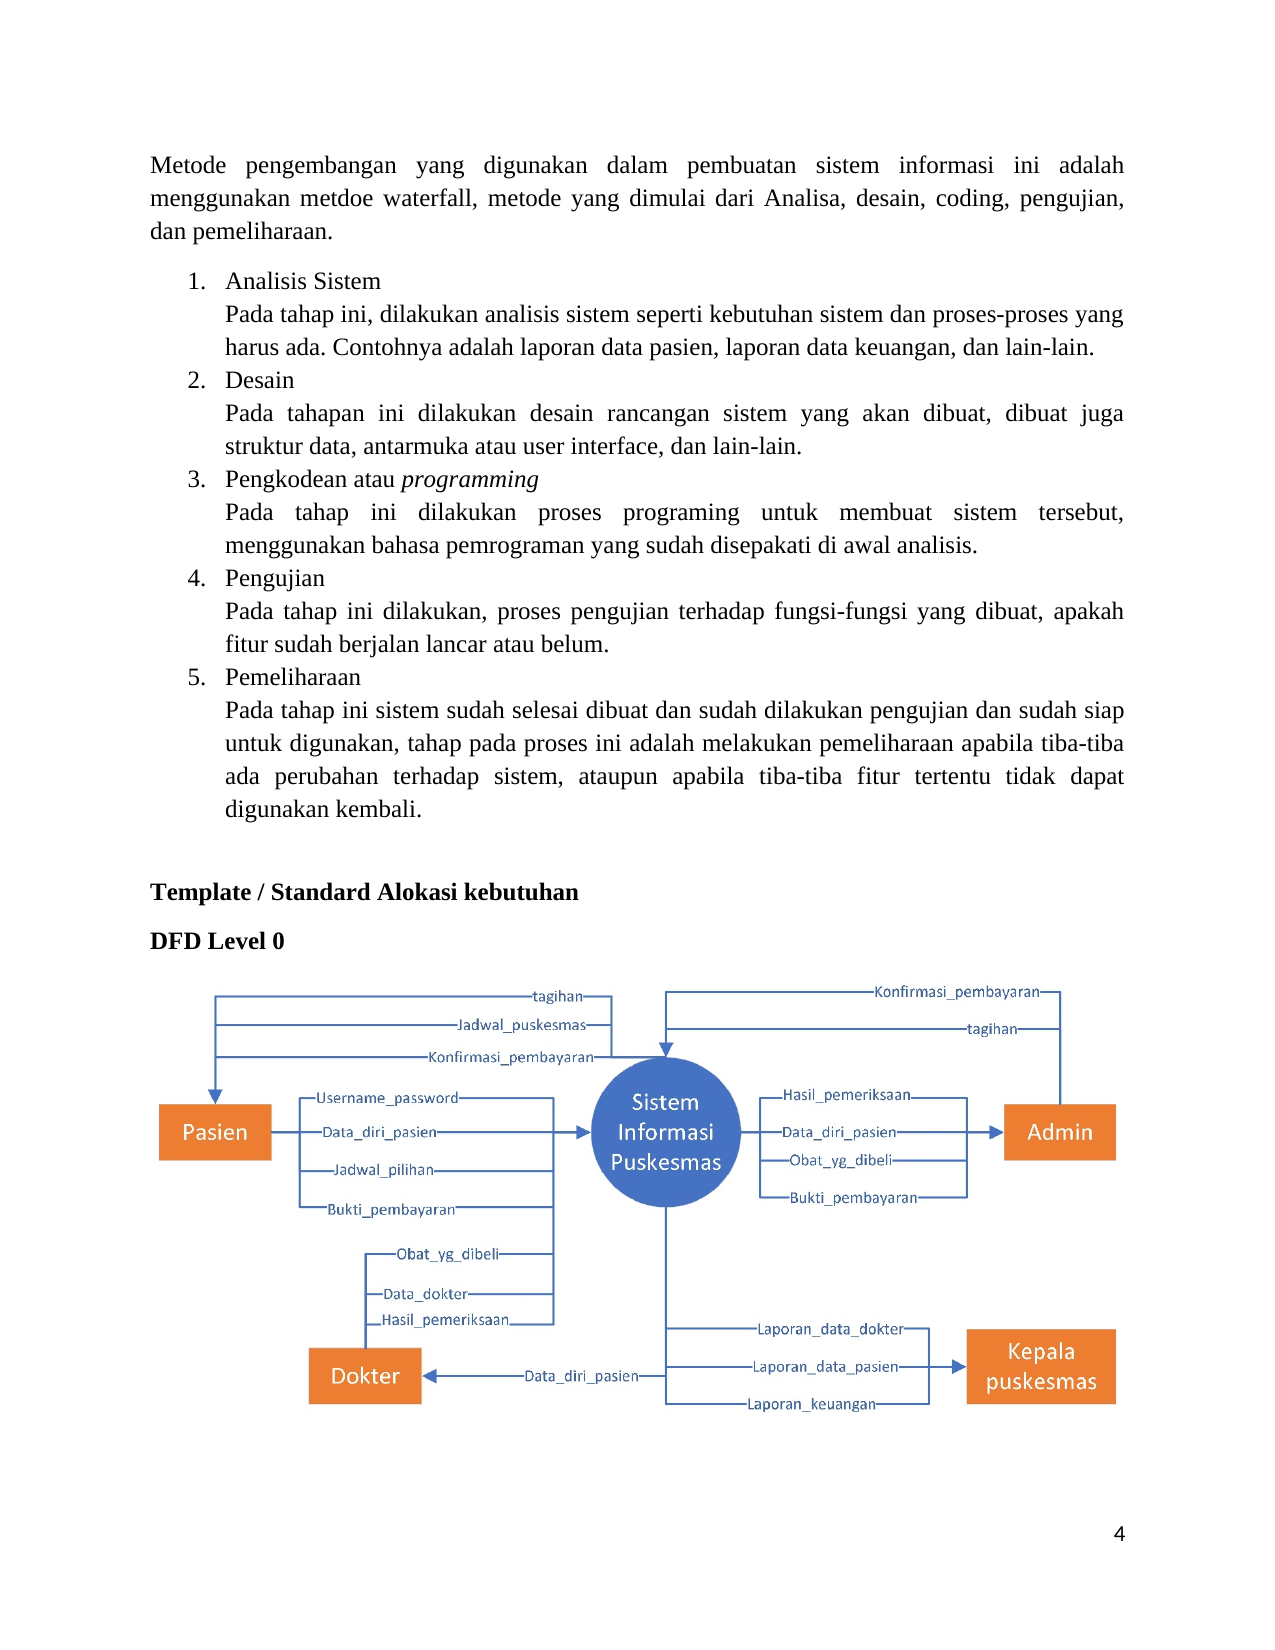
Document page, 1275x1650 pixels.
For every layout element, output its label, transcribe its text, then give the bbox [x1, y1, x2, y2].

list Pada tahap ini, dilakukan analisis sistem seperti kebutuhan sistem dan proses-proses yang harus ada. Contohnya adalah laporan data pasien, laporan data keuangan, dan lain-lain. [225, 299, 1125, 361]
list Desain [187, 365, 1125, 393]
list Pemeliharaan [187, 662, 1125, 691]
text DFD Level 0 [150, 926, 1125, 955]
list Pada tahap ini dilakukan, proses pengujian terhadap fungsi-fungsi yang dibuat, apakah fitur sudah berjalan lancar atau belum. [225, 596, 1125, 658]
text Template / Standard Alokasi kebutuhan [150, 877, 1125, 906]
list Pada tahap ini sistem sudah selesai dibuat dan sudah dilakukan pengujian dan sudah siap untuk digunakan, tahap pada proses ini adalah melakukan pemeliharaan apabila tiba-tiba ada perubahan terhadap sistem, ataupun apabila tiba-tiba fitur tertentu tidak dapat digunakan kembali. [225, 695, 1125, 823]
list Pengkodean atau programming [187, 464, 1125, 493]
list Pada tahapan ini dilakukan desain rancangan sistem yang akan dibuat, dibuat juga struktur data, antarmuka atau user interface, dan lain-lain. [225, 398, 1125, 459]
picture [158, 976, 1117, 1422]
list Pada tahap ini dilakukan proses programing untuk membuat sistem tersebut, menggunakan bahasa pemrograman yang sudah disepakati di awal analisis. [225, 497, 1125, 559]
text Metode pengembangan yang digunakan dalam pembuatan sistem informasi ini adalah menggunakan metdoe waterfall, metode yang dimulai dari Analisa, desain, coding, pengujian, dan pemeliharaan. [150, 150, 1125, 245]
list Pengujian [187, 563, 1125, 592]
list Analisis Sistem [187, 266, 1125, 294]
